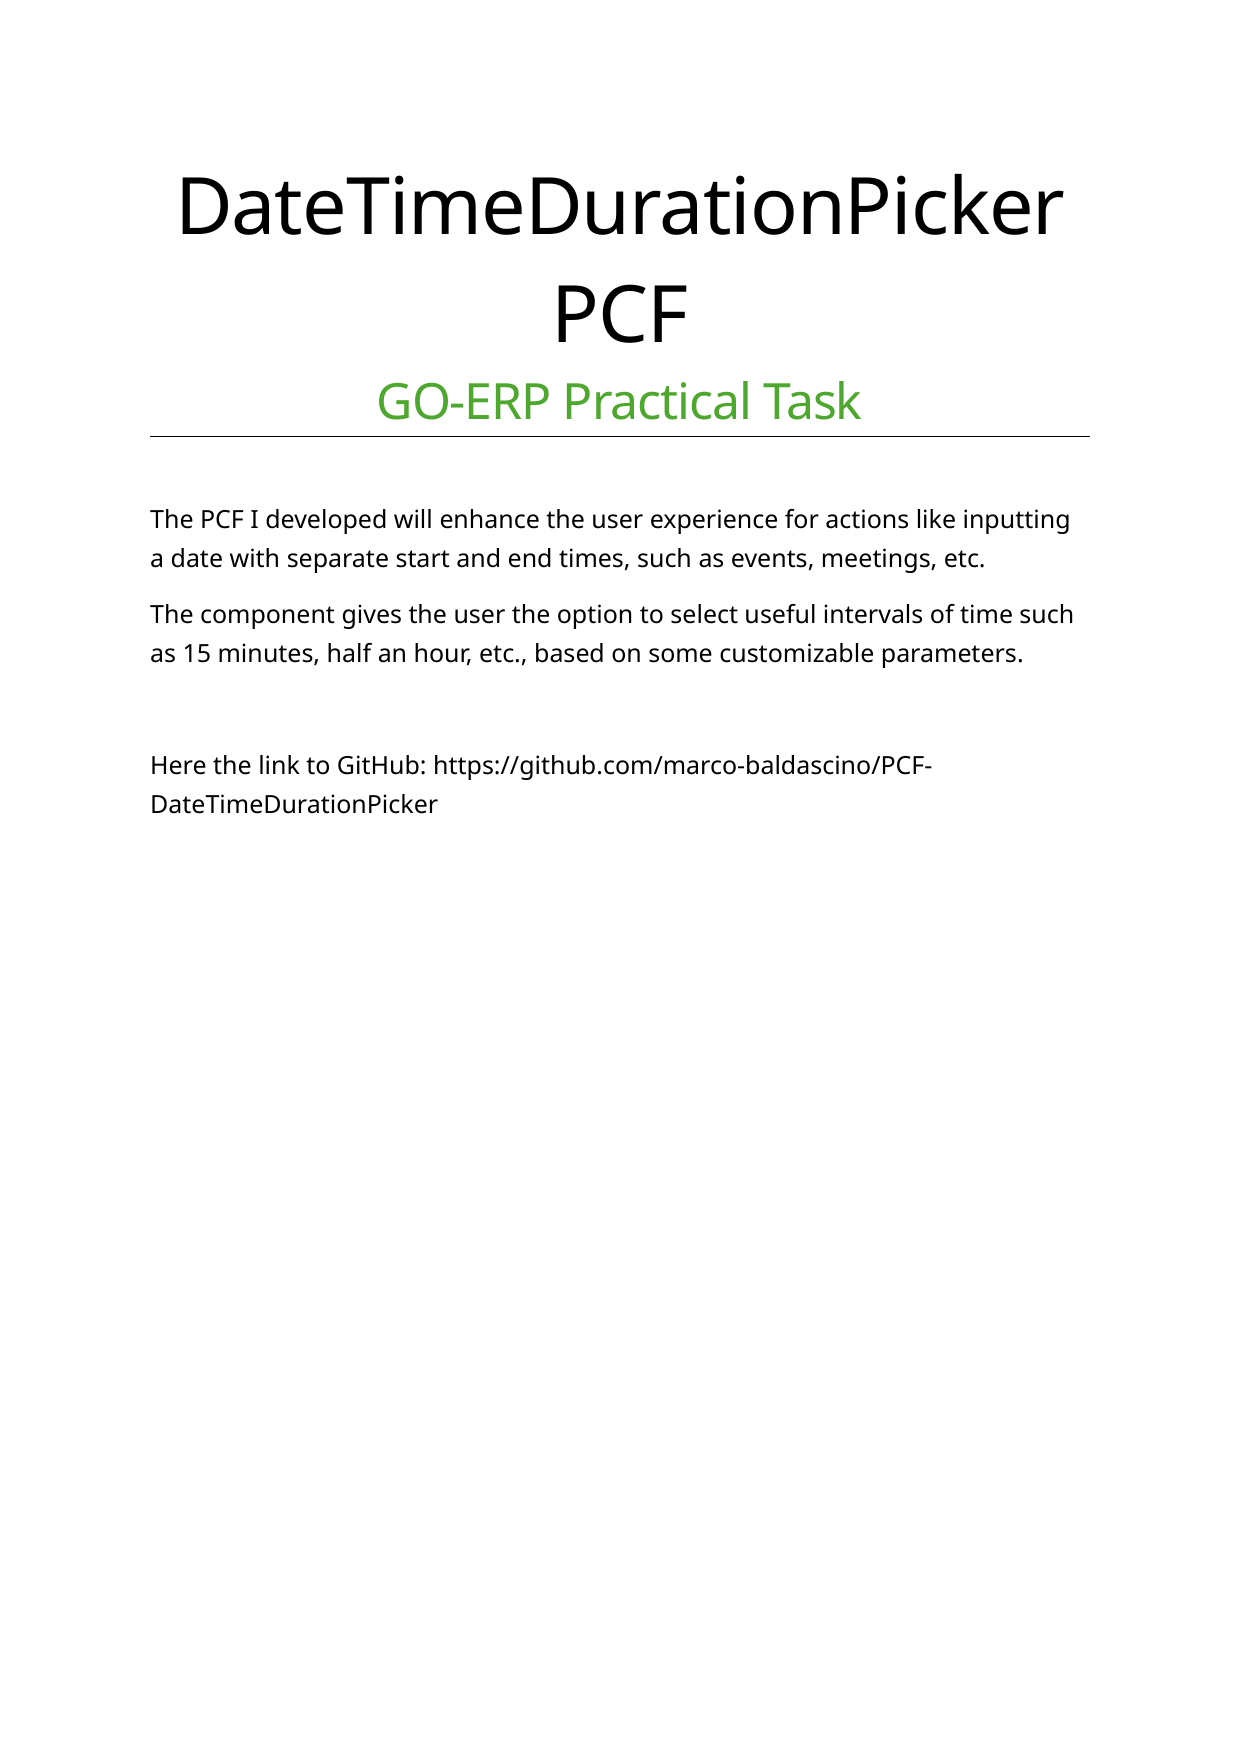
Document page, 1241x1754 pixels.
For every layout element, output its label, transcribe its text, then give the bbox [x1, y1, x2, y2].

text The PCF I developed will enhance the user experience for actions like inputting a date with separate start and end times, such as events, meetings, etc. [150, 502, 1090, 575]
text Here the link to GitHub: https://github.com/marco-baldascino/PCF-DateTimeDurationPicker [150, 747, 1090, 821]
text The component gives the user the option to select useful intervals of time such as 15 minutes, half an hour, etc., based on some customizable parameters. [150, 597, 1090, 670]
title GO-ERP Practical Task [150, 366, 1090, 436]
title DateTimeDurationPicker PCF [150, 150, 1090, 366]
